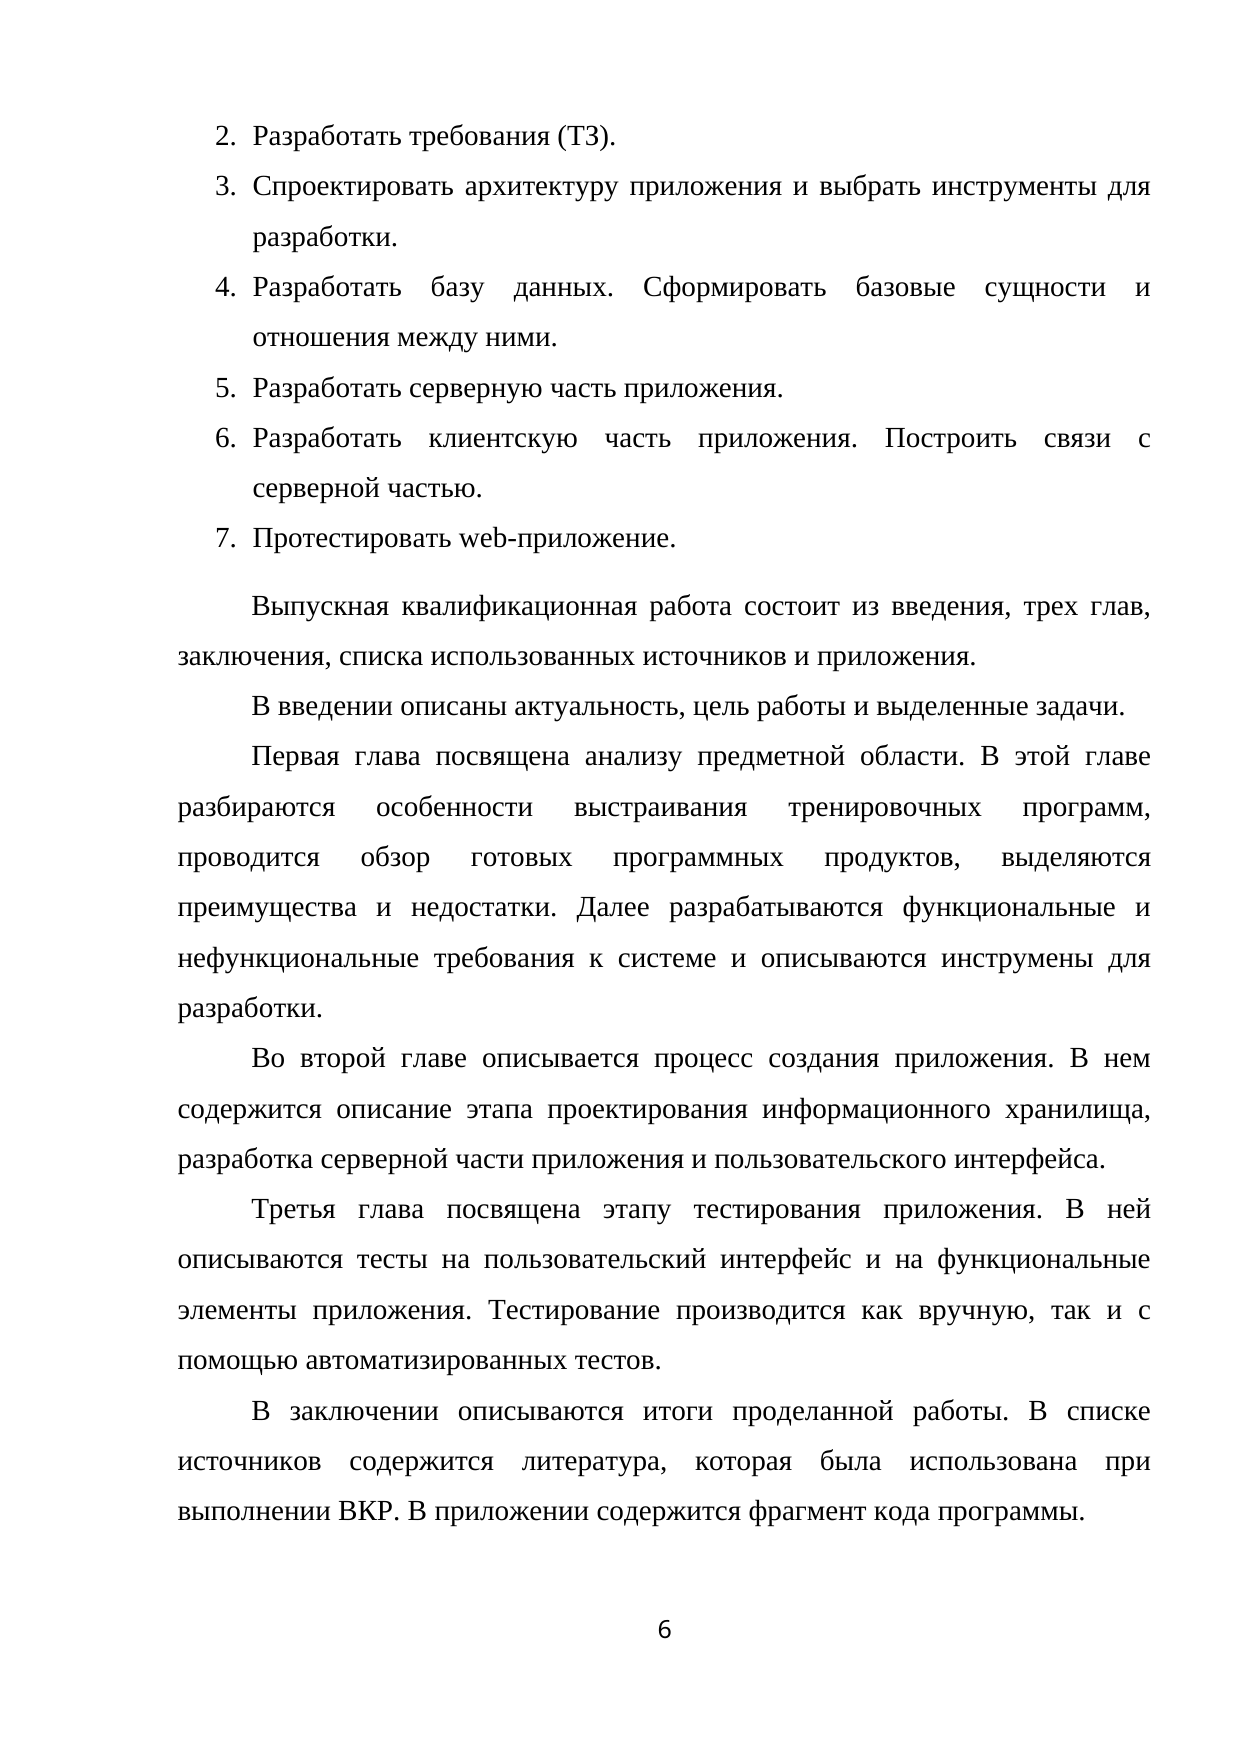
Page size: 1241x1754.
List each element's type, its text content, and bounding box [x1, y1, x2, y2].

text В введении описаны актуальность, цель работы и выделенные задачи. [177, 688, 1152, 722]
list Разработать клиентскую часть приложения. Построить связи с серверной частью. [215, 420, 1152, 504]
list Разработать базу данных. Сформировать базовые сущности и отношения между ними. [215, 269, 1152, 353]
list Спроектировать архитектуру приложения и выбрать инструменты для разработки. [215, 168, 1152, 252]
text В заключении описываются итоги проделанной работы. В списке источников содержится литература, которая была использована при выполнении ВКР. В приложении содержится фрагмент кода программы. [177, 1393, 1152, 1527]
list Протестировать web-приложение. [215, 521, 1152, 554]
text Во второй главе описывается процесс создания приложения. В нем содержится описание этапа проектирования информационного хранилища, разработка серверной части приложения и пользовательского интерфейса. [177, 1040, 1152, 1174]
text Выпускная квалификационная работа состоит из введения, трех глав, заключения, списка использованных источников и приложения. [177, 588, 1152, 671]
text Третья глава посвящена этапу тестирования приложения. В ней описываются тесты на пользовательский интерфейс и на функциональные элементы приложения. Тестирование производится как вручную, так и с помощью автоматизированных тестов. [177, 1191, 1152, 1376]
list Разработать серверную часть приложения. [215, 370, 1152, 403]
text Первая глава посвящена анализу предметной области. В этой главе разбираются особенности выстраивания тренировочных программ, проводится обзор готовых программных продуктов, выделяются преимущества и недостатки. Далее разрабатываются функциональные и нефункциональные требования к системе и описываются инструмены для разработки. [177, 738, 1152, 1024]
list Разработать требования (ТЗ). [215, 118, 1152, 152]
